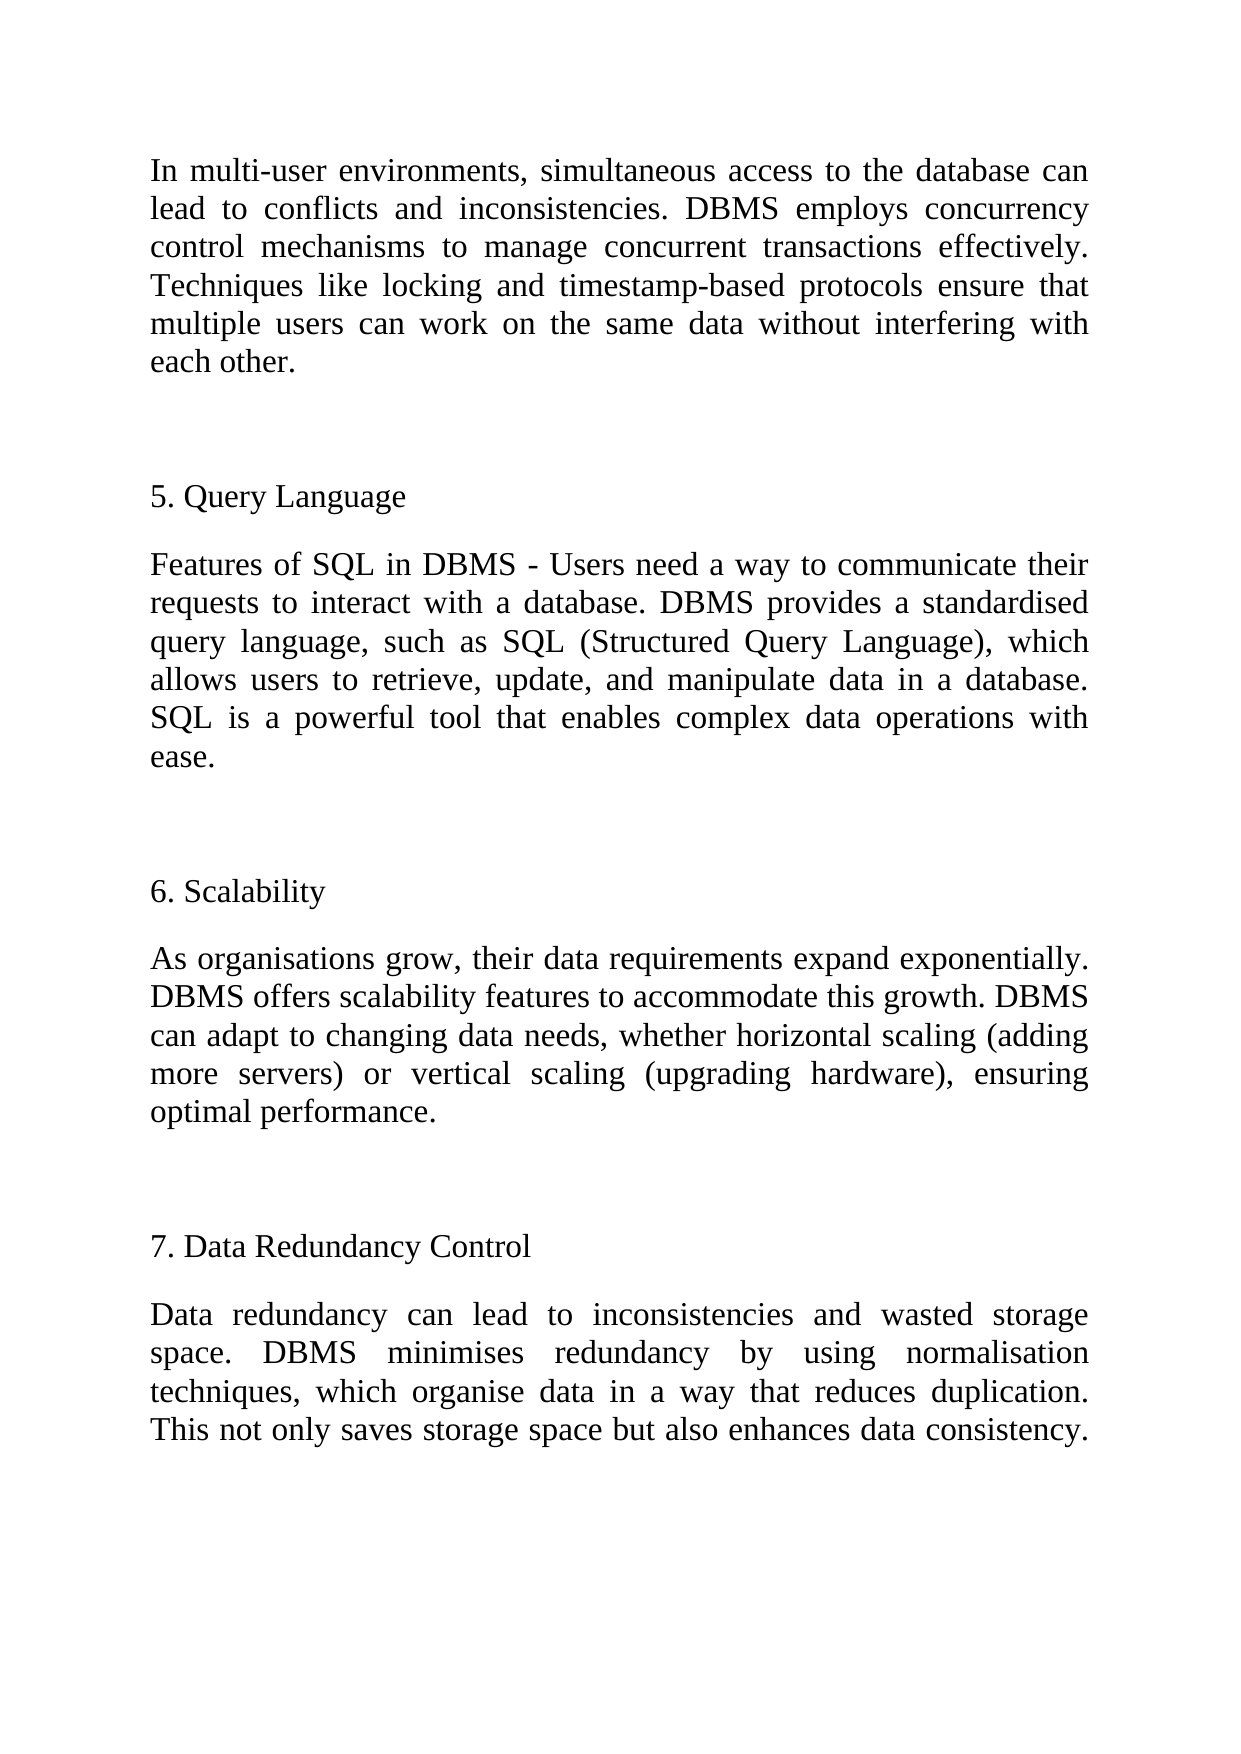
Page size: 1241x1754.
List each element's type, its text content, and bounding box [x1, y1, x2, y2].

text Data redundancy can lead to inconsistencies and wasted storage space. DBMS minimises redundancy by using normalisation techniques, which organise data in a way that reduces duplication. This not only saves storage space but also enhances data consistency. [150, 1294, 1090, 1476]
text As organisations grow, their data requirements expand exponentially. DBMS offers scalability features to accommodate this growth. DBMS can adapt to changing data needs, whether horizontal scaling (adding more servers) or vertical scaling (upgrading hardware), ensuring optimal performance. [150, 938, 1090, 1130]
text 7. Data Redundancy Control [150, 1227, 1090, 1265]
text 5. Query Language [150, 477, 1090, 515]
text In multi-user environments, simultaneous access to the database can lead to conflicts and inconsistencies. DBMS employs concurrency control mechanisms to manage concurrent transactions effectively. Techniques like locking and timestamp-based protocols ensure that multiple users can work on the same data without interfering with each other. [150, 150, 1090, 380]
text Features of SQL in DBMS - Users need a way to communicate their requests to interact with a database. DBMS provides a standardised query language, such as SQL (Structured Query Language), which allows users to retrieve, update, and manipulate data in a database. SQL is a powerful tool that enables complex data operations with ease. [150, 544, 1090, 774]
text 6. Scalability [150, 871, 1090, 909]
